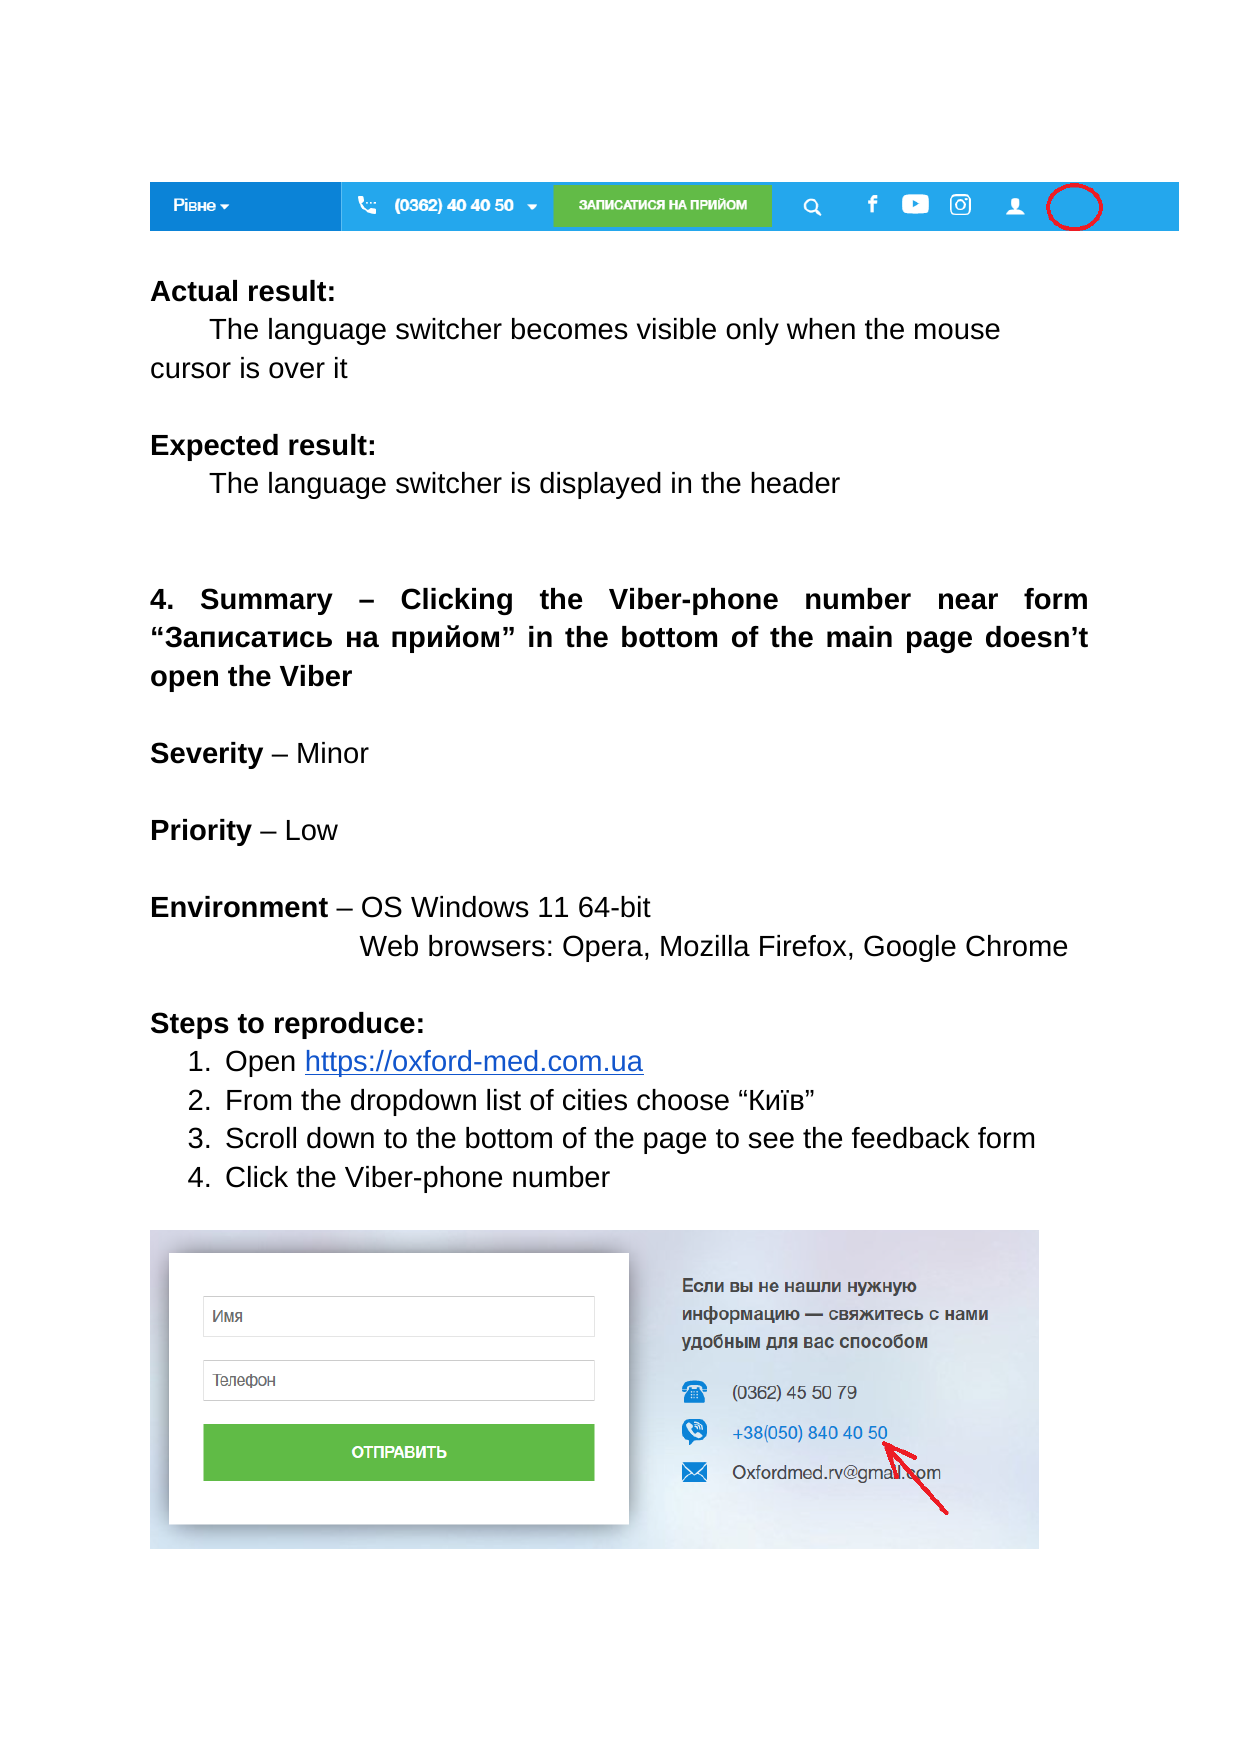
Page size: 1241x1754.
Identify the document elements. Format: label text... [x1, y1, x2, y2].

picture [150, 182, 1179, 231]
text The language switcher becomes visible only when the mouse cursor is over it [150, 312, 1090, 384]
text Expected result: [150, 428, 1090, 461]
text 4. Summary – Clicking the Viber-phone number near form “Записатись на прийом” in the bottom of the main page doesn’t open the Viber [150, 582, 1090, 693]
picture [150, 1230, 1039, 1549]
text The language switcher is displayed in the header [150, 466, 1090, 500]
list Open https://oxford-med.com.ua [187, 1044, 1090, 1078]
text Environment – OS Windows 11 64-bit [150, 890, 1090, 924]
text Web browsers: Opera, Mozilla Firefox, Google Chrome [150, 929, 1090, 962]
text Steps to reproduce: [150, 1006, 1090, 1039]
list From the dropdown list of cities choose “Київ” [187, 1083, 1090, 1117]
text Actual result: [150, 274, 1090, 307]
list Scroll down to the bottom of the page to see the feedback form [187, 1122, 1090, 1155]
list Click the Viber-phone number [187, 1160, 1090, 1194]
text Priority – Low [150, 813, 1090, 847]
text Severity – Minor [150, 736, 1090, 770]
